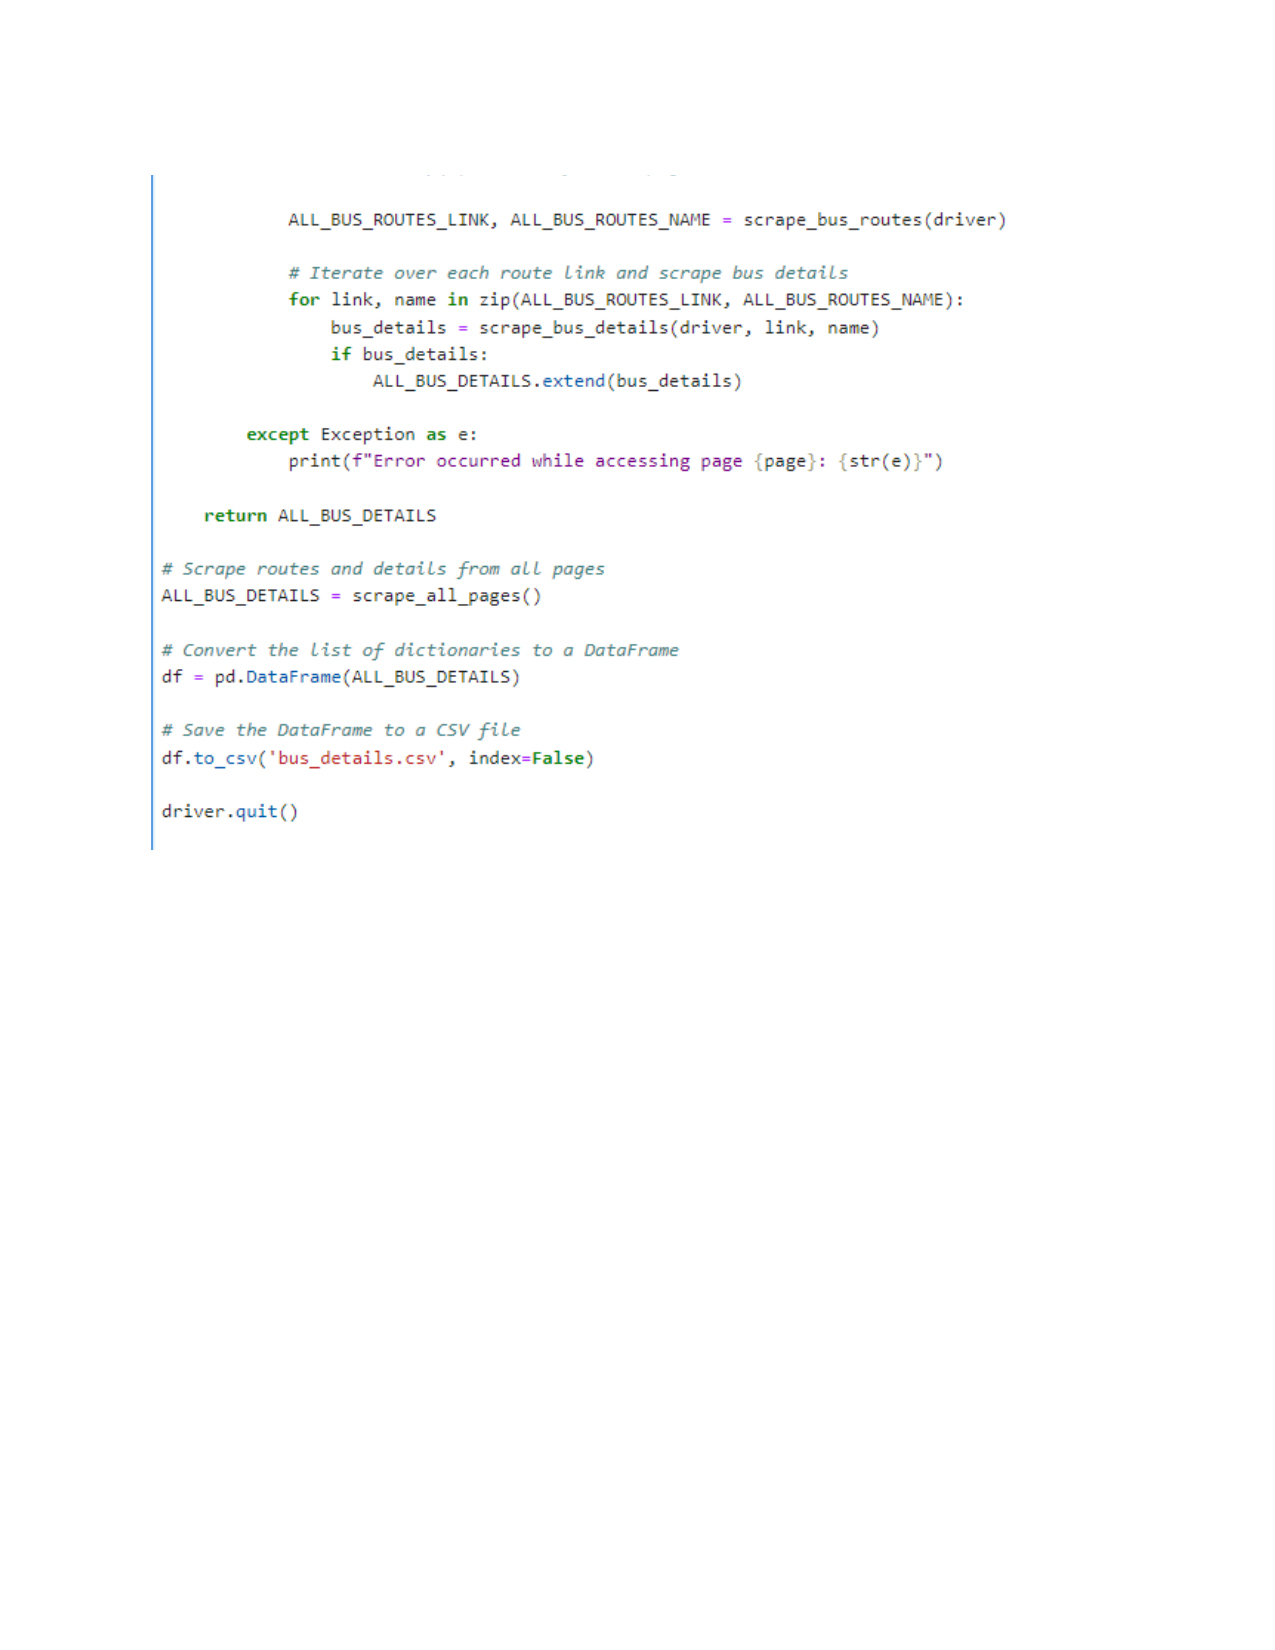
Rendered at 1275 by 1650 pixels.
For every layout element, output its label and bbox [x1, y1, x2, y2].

picture [150, 175, 1125, 850]
